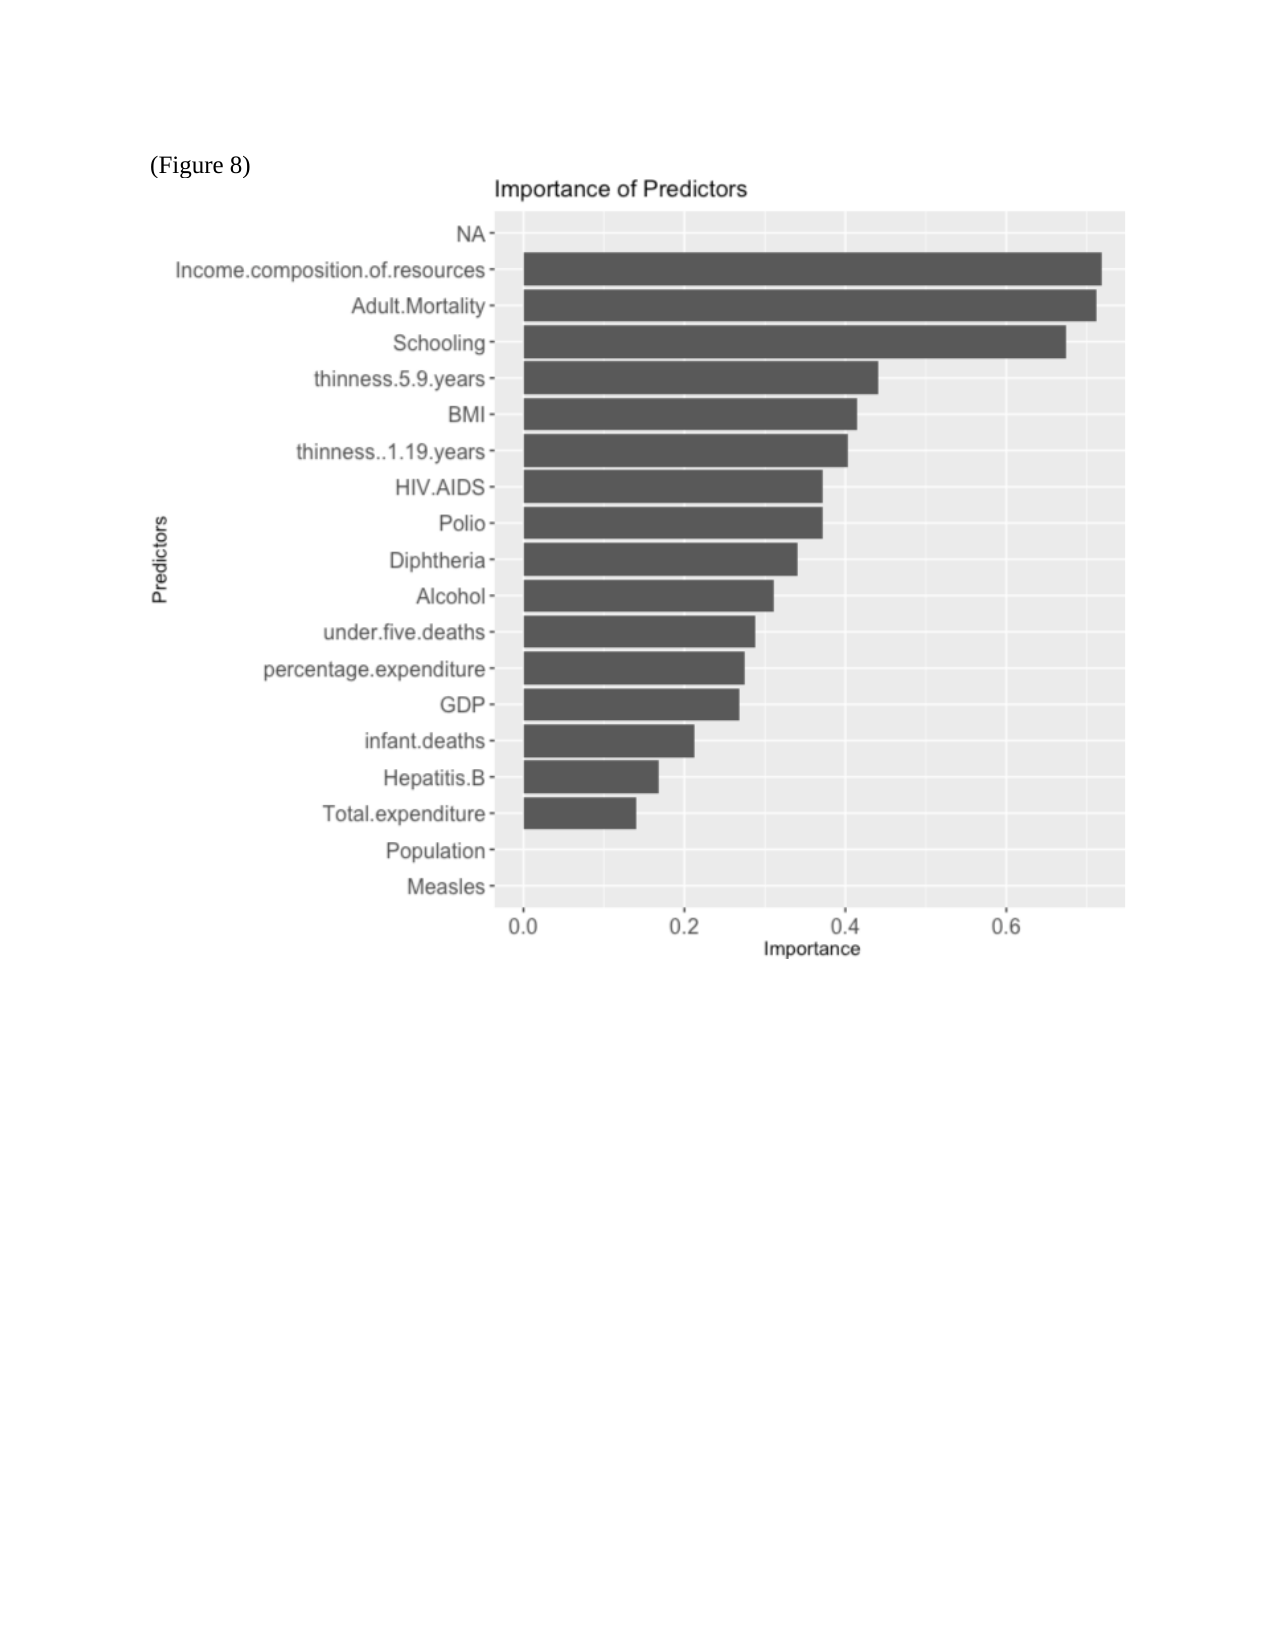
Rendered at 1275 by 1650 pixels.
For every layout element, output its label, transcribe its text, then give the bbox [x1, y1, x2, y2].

picture [150, 178, 1125, 959]
text (Figure 8) [150, 150, 1125, 178]
